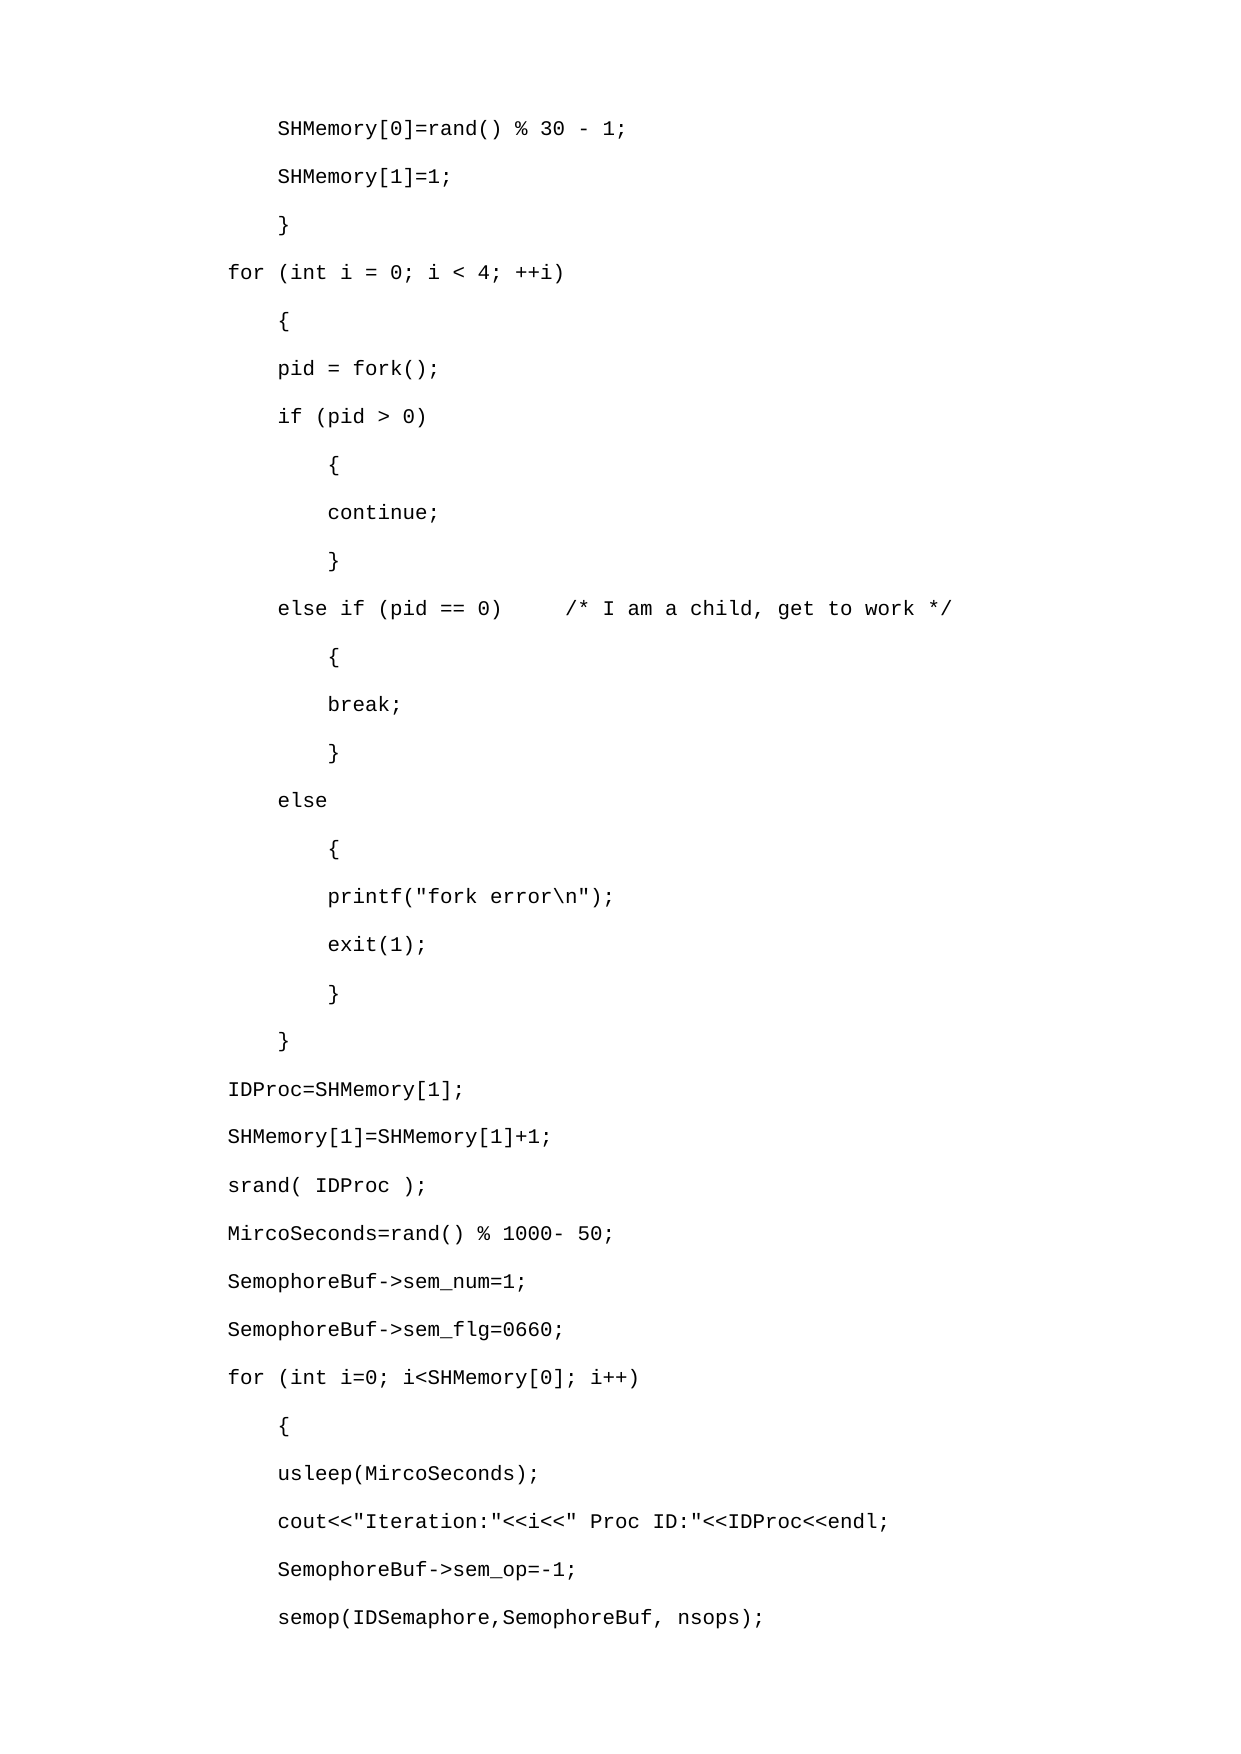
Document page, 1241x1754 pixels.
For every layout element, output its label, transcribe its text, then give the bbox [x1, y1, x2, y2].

text srand( IDProc ); [177, 1174, 1152, 1198]
text break; [177, 694, 1152, 718]
text SHMemory[0]=rand() % 30 - 1; [177, 118, 1152, 142]
text { [177, 454, 1152, 478]
text } [177, 982, 1152, 1006]
text if (pid > 0) [177, 406, 1152, 430]
text else if (pid == 0) /* I am a child, get to work */ [177, 598, 1152, 622]
text MircoSeconds=rand() % 1000- 50; [177, 1223, 1152, 1246]
text { [177, 310, 1152, 334]
text printf("fork error\n"); [177, 886, 1152, 910]
text for (int i=0; i<SHMemory[0]; i++) [177, 1367, 1152, 1390]
text else [177, 790, 1152, 814]
text SemophoreBuf->sem_op=-1; [177, 1559, 1152, 1582]
text { [177, 1415, 1152, 1438]
text } [177, 742, 1152, 766]
text IDProc=SHMemory[1]; [177, 1078, 1152, 1102]
text } [177, 214, 1152, 238]
text for (int i = 0; i < 4; ++i) [177, 262, 1152, 286]
text } [177, 1031, 1152, 1054]
text semop(IDSemaphore,SemophoreBuf, nsops); [177, 1607, 1152, 1630]
text SemophoreBuf->sem_num=1; [177, 1271, 1152, 1294]
text SemophoreBuf->sem_flg=0660; [177, 1319, 1152, 1342]
text exit(1); [177, 934, 1152, 958]
text { [177, 646, 1152, 670]
text SHMemory[1]=1; [177, 166, 1152, 190]
text cout<<"Iteration:"<<i<<" Proc ID:"<<IDProc<<endl; [177, 1511, 1152, 1534]
text pid = fork(); [177, 358, 1152, 382]
text } [177, 550, 1152, 574]
text continue; [177, 502, 1152, 526]
text { [177, 838, 1152, 862]
text SHMemory[1]=SHMemory[1]+1; [177, 1127, 1152, 1150]
text usleep(MircoSeconds); [177, 1463, 1152, 1486]
